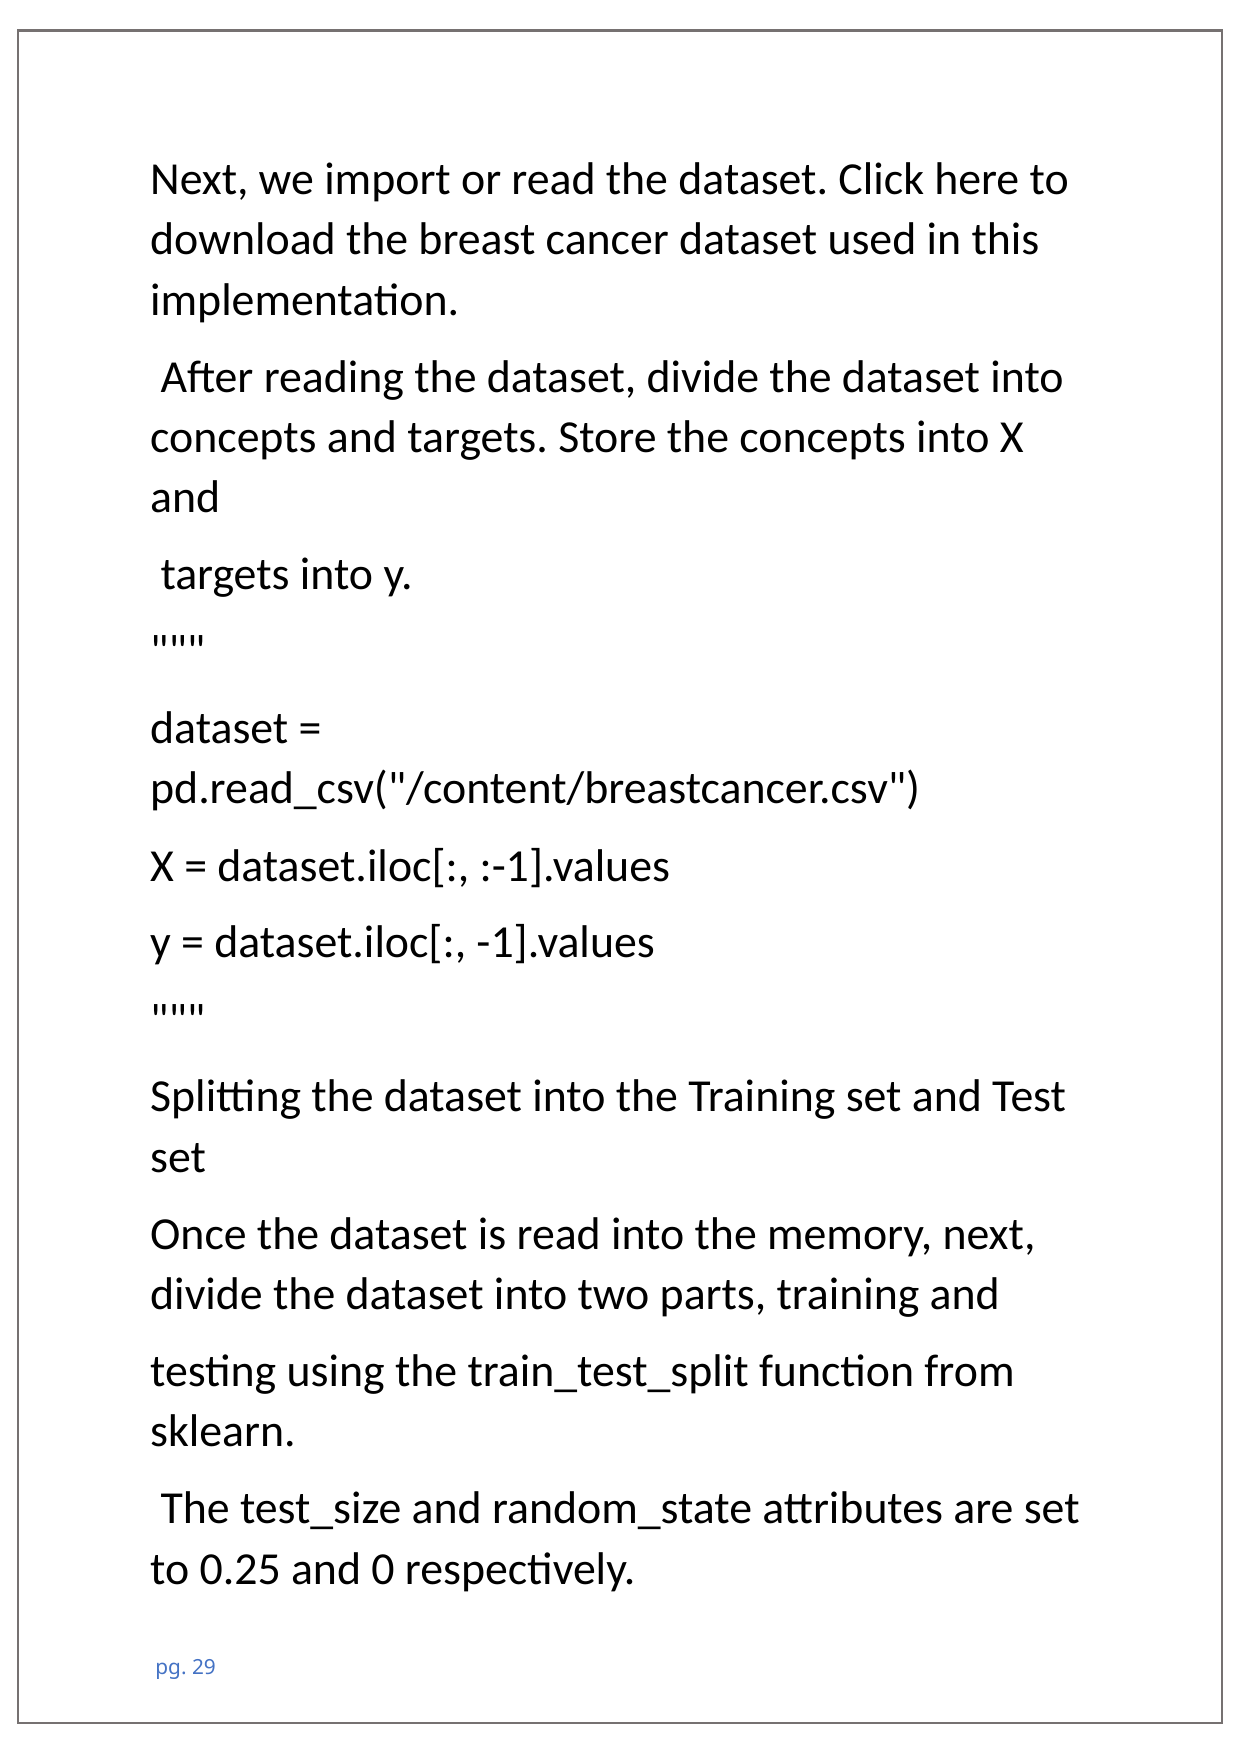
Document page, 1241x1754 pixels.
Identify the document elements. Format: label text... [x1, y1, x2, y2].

text testing using the train_test_split function from sklearn. [150, 1342, 1090, 1458]
text y = dataset.iloc[:, -1].values [150, 913, 1090, 969]
text The test_size and random_state attributes are set to 0.25 and 0 respectively. [150, 1479, 1090, 1596]
text targets into y. [150, 545, 1090, 601]
text """ [150, 990, 1090, 1046]
text Next, we import or read the dataset. Click here to download the breast cancer dataset used in this implementation. [150, 150, 1090, 327]
text X = dataset.iloc[:, :-1].values [150, 836, 1090, 892]
text """ [150, 622, 1090, 678]
text After reading the dataset, divide the dataset into concepts and targets. Store the concepts into X and [150, 348, 1090, 524]
text Splitting the dataset into the Training set and Test set [150, 1067, 1090, 1184]
text Once the dataset is read into the memory, next, divide the dataset into two parts, training and [150, 1205, 1090, 1321]
text dataset = pd.read_csv("/content/breastcancer.csv") [150, 699, 1090, 815]
